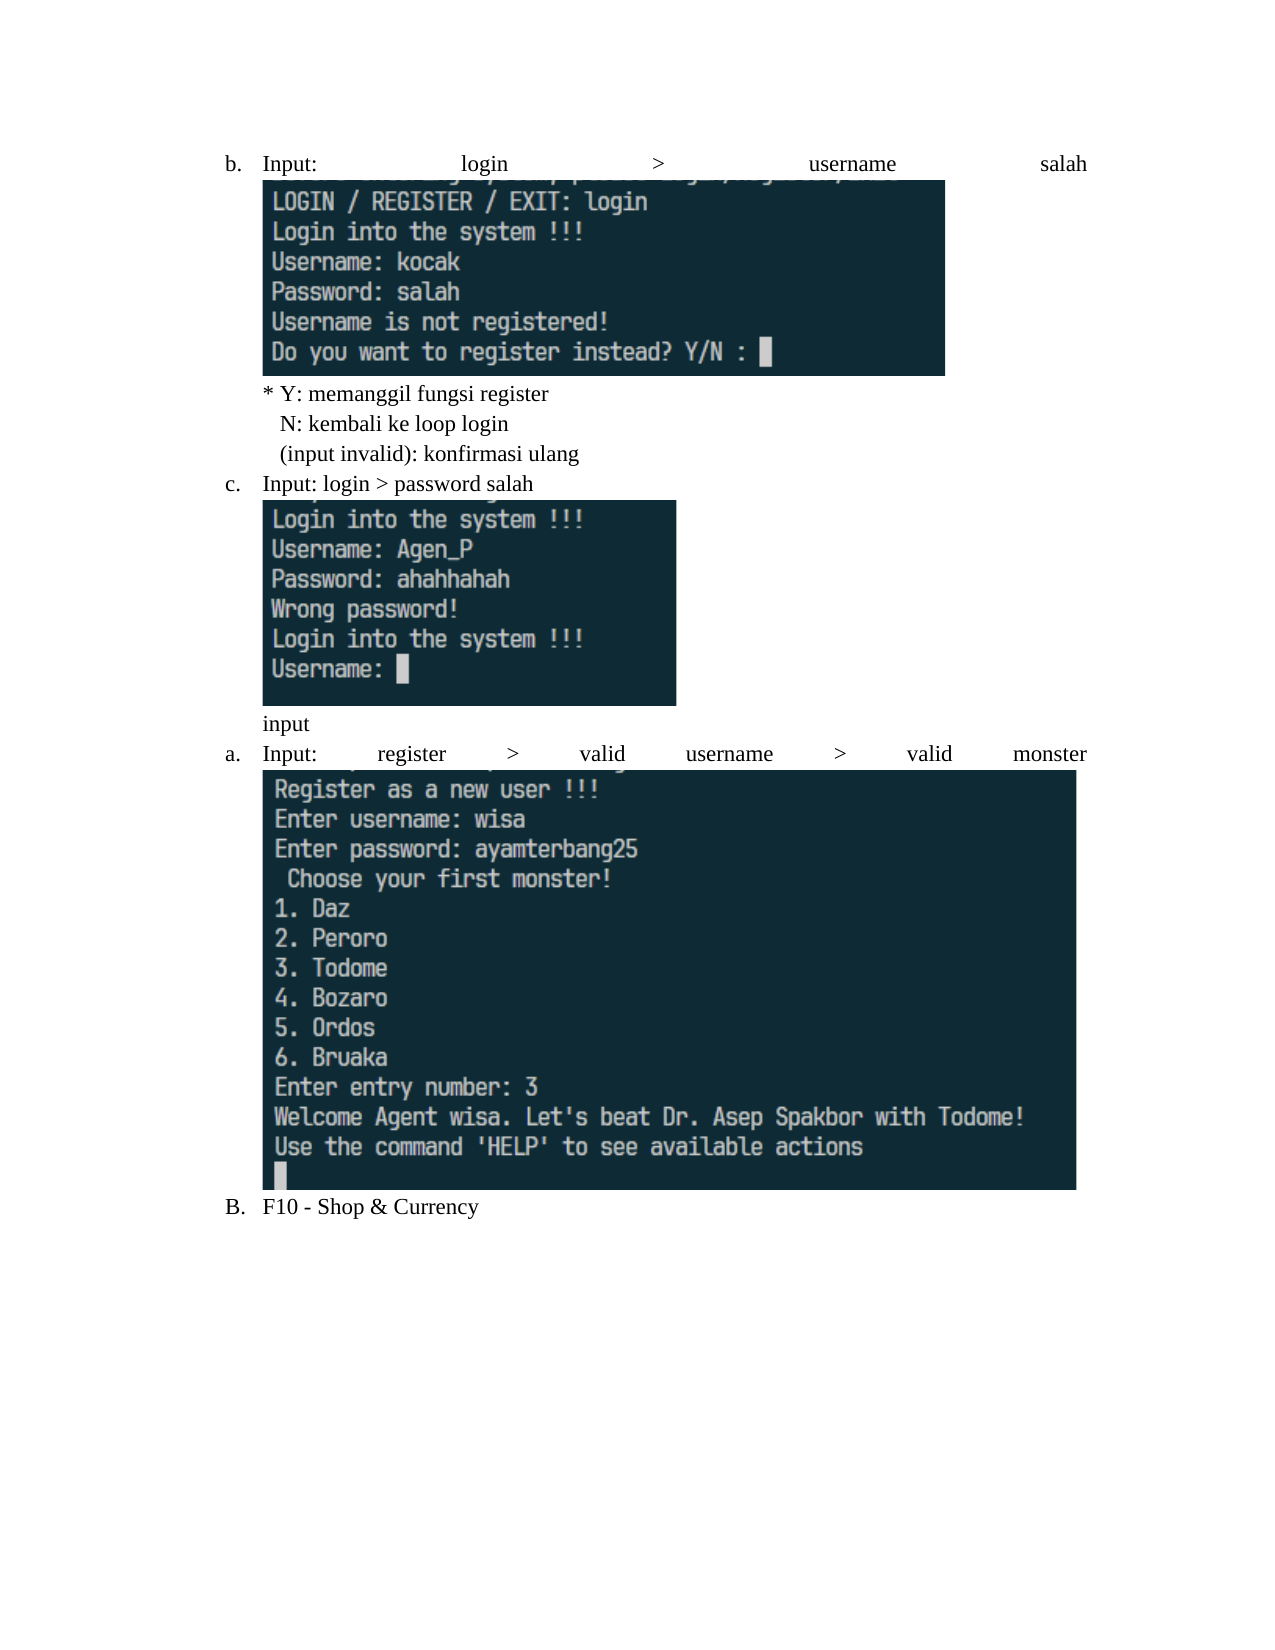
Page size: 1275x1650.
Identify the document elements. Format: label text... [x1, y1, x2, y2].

list Input: login > password salah [225, 470, 1087, 497]
text N: kembali ke loop login [187, 410, 1087, 436]
text * Y: memanggil fungsi register [187, 380, 1087, 406]
picture [262, 770, 1077, 1190]
picture [262, 500, 677, 706]
list F10 - Shop & Currency [225, 1193, 1087, 1220]
text (input invalid): konfirmasi ulang [187, 440, 1087, 467]
text input [262, 709, 1087, 736]
picture [262, 180, 946, 376]
